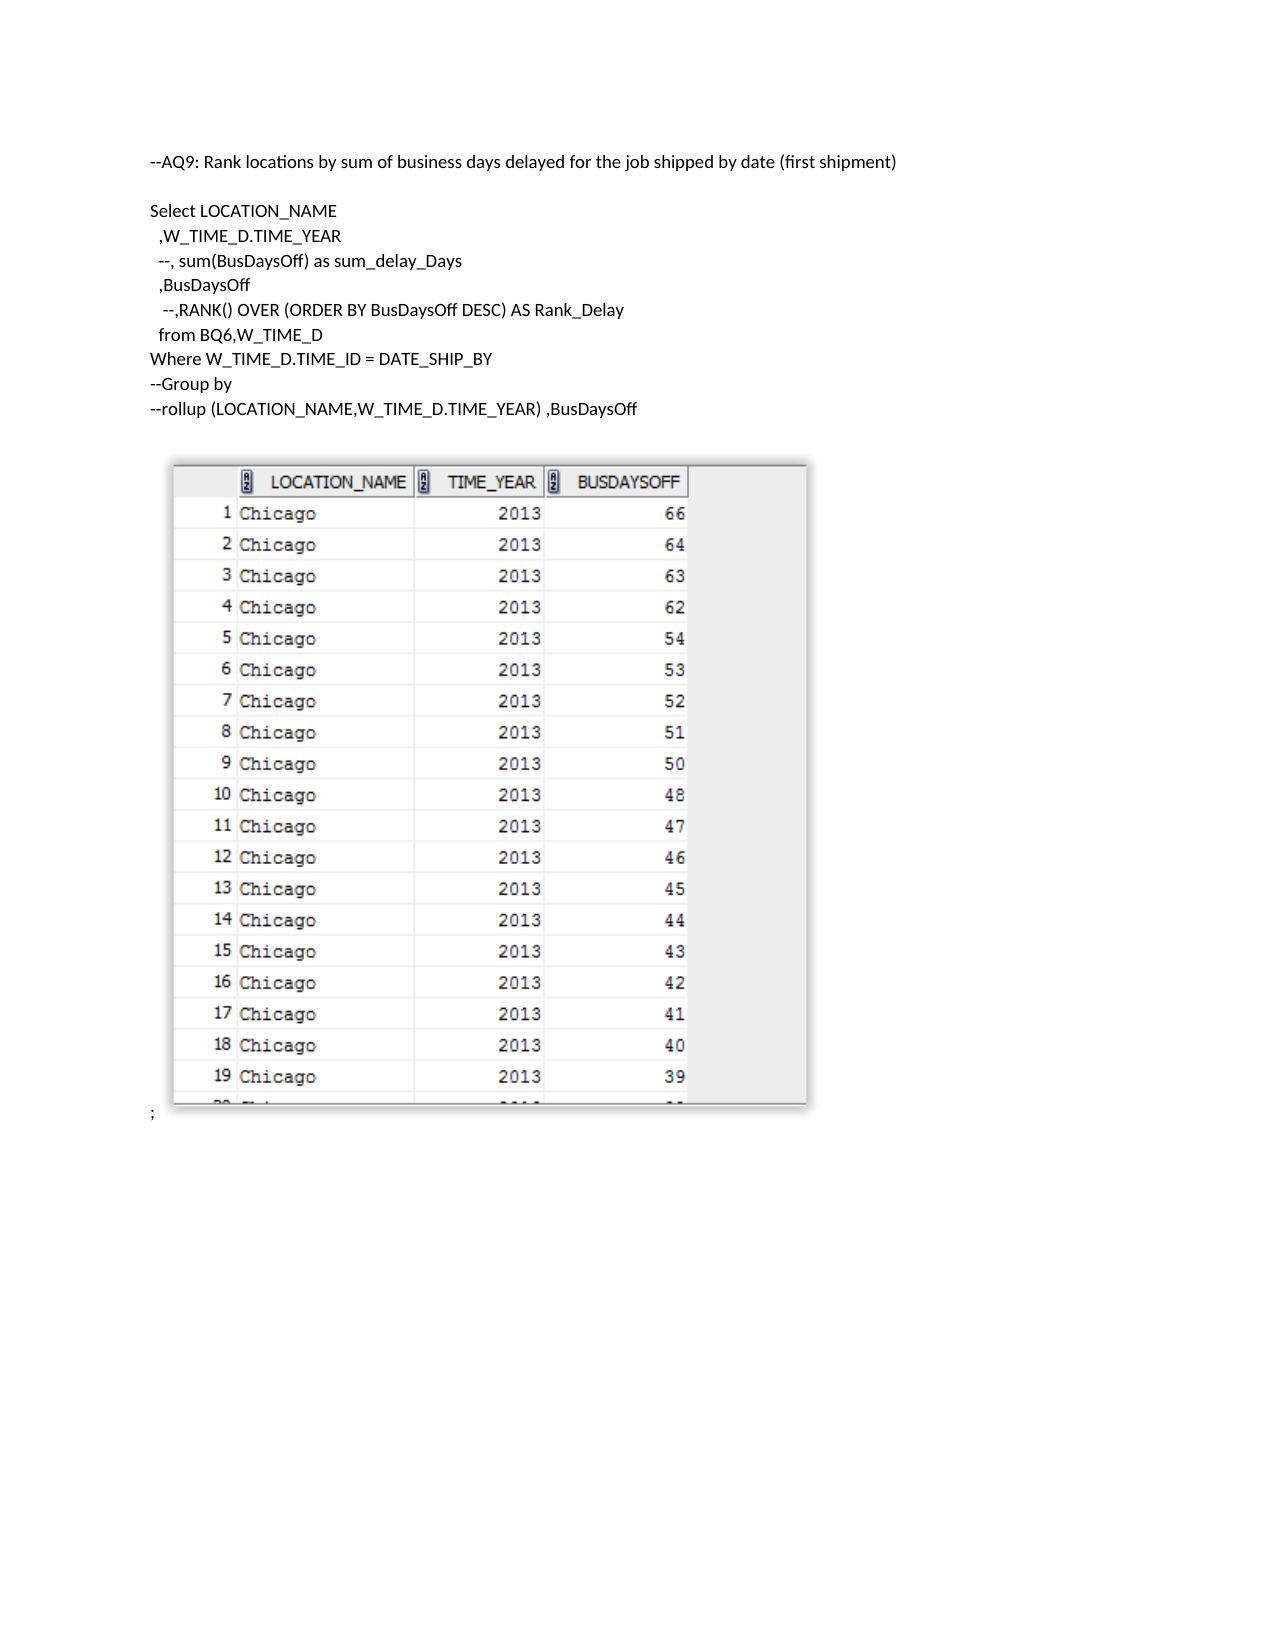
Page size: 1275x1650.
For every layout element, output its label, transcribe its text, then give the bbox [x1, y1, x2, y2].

text ,W_TIME_D.TIME_YEAR [150, 224, 1125, 247]
text --Group by [150, 372, 1125, 395]
picture [160, 451, 818, 1119]
text ,BusDaysOff [150, 273, 1125, 296]
text --AQ9: Rank locations by sum of business days delayed for the job shipped by date (first shipment) [150, 150, 1125, 173]
text --,RANK() OVER (ORDER BY BusDaysOff DESC) AS Rank_Delay [150, 298, 1125, 321]
text from BQ6,W_TIME_D [150, 323, 1125, 346]
text --, sum(BusDaysOff) as sum_delay_Days [150, 249, 1125, 272]
text --rollup (LOCATION_NAME,W_TIME_D.TIME_YEAR) ,BusDaysOff [150, 397, 1125, 420]
text Select LOCATION_NAME [150, 199, 1125, 222]
text Where W_TIME_D.TIME_ID = DATE_SHIP_BY [150, 347, 1125, 370]
